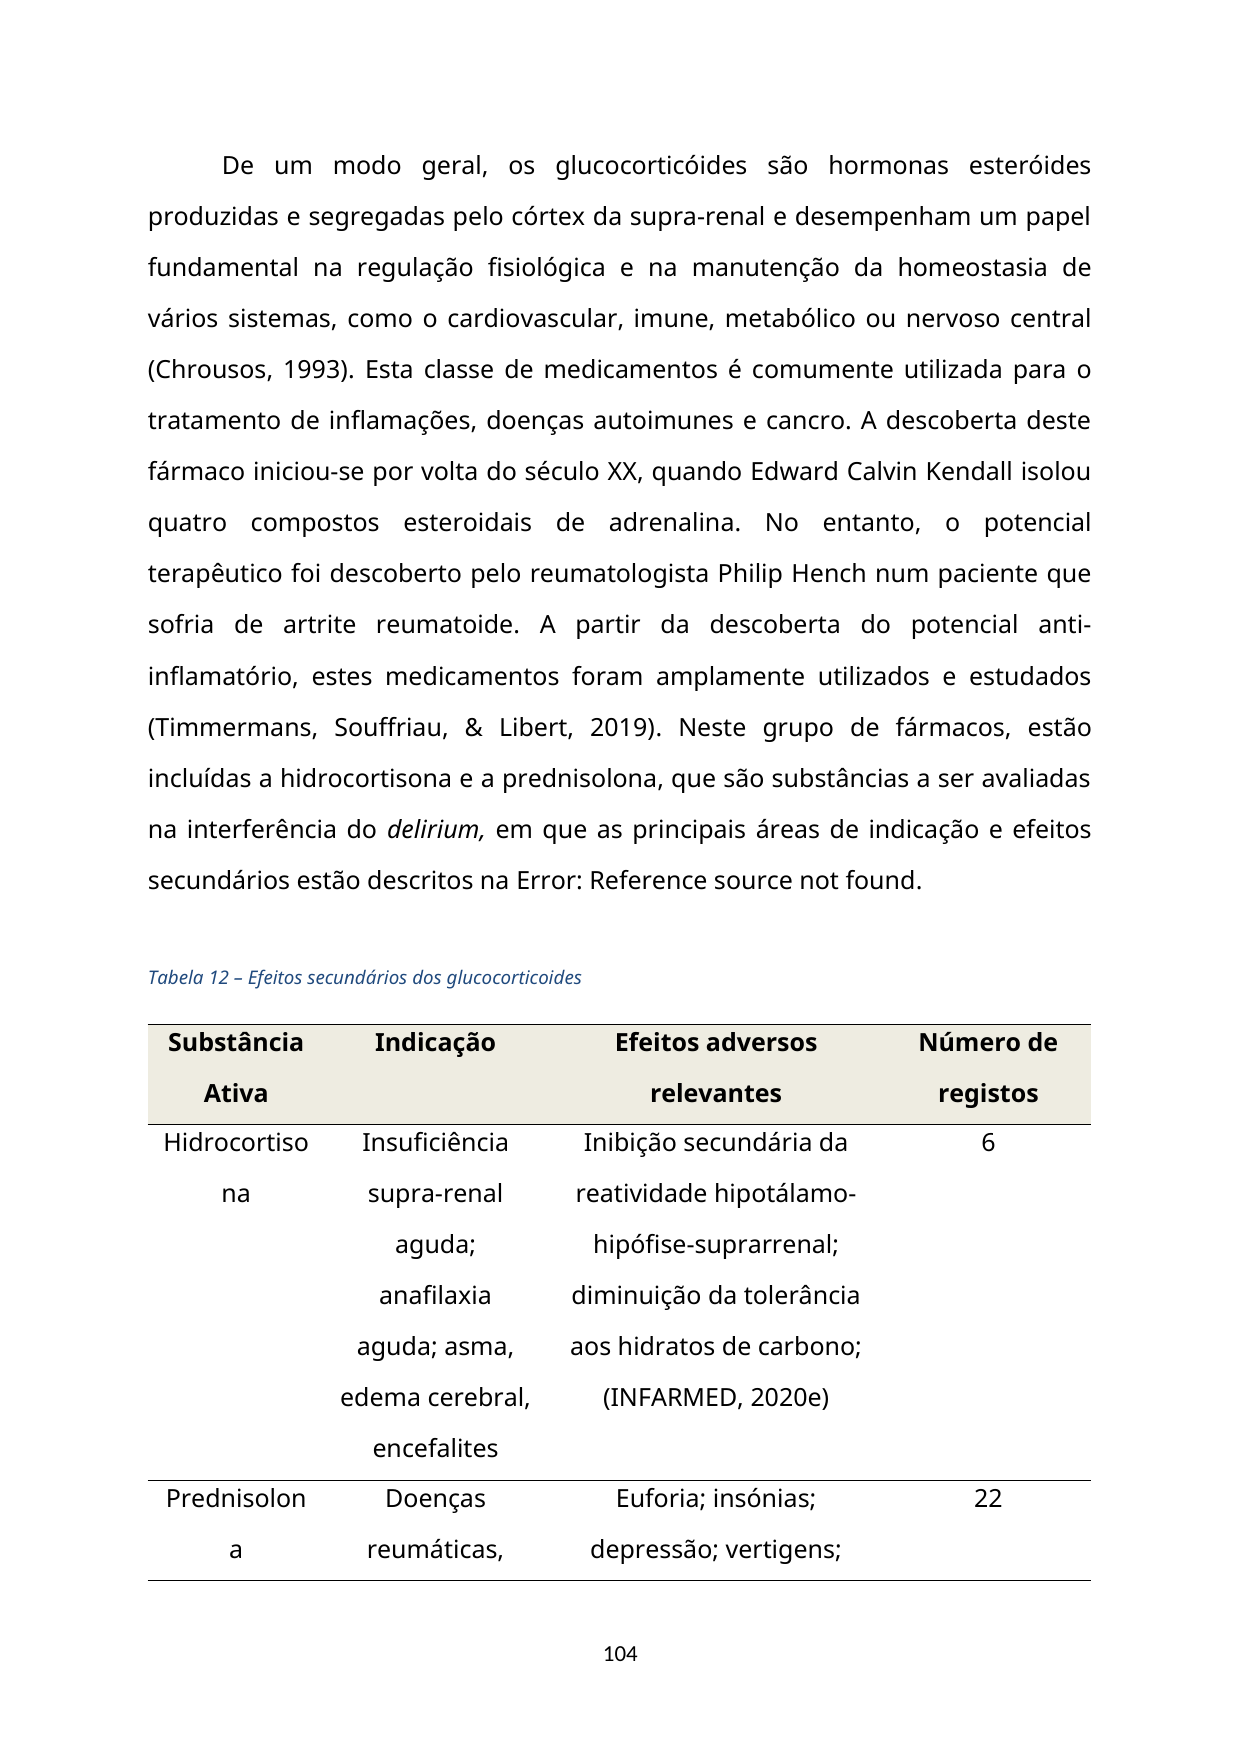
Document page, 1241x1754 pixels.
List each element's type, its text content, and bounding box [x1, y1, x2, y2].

table_cell Inibição secundária da reatividade hipotálamo-hipófise-suprarrenal; diminuição da tolerância aos hidratos de carbono; (INFARMED, 2020e) [546, 1125, 885, 1479]
table_cell Hidrocortisona [148, 1125, 324, 1479]
table_cell Doenças reumáticas, respiratórias, neoplásicas, hematológicas; alergias [324, 1481, 546, 1580]
table_cell 22 [885, 1481, 1091, 1580]
table_header Efeitos adversos relevantes [546, 1025, 885, 1124]
table_cell Insuficiência supra-renal aguda; anafilaxia aguda; asma, edema cerebral, encefalites [324, 1125, 546, 1479]
table_header Substância Ativa [148, 1025, 324, 1124]
table_cell 6 [885, 1125, 1091, 1479]
table_cell Prednisolona [148, 1481, 324, 1580]
table_header Indicação [324, 1025, 546, 1124]
table_header Número de registos [885, 1025, 1091, 1124]
